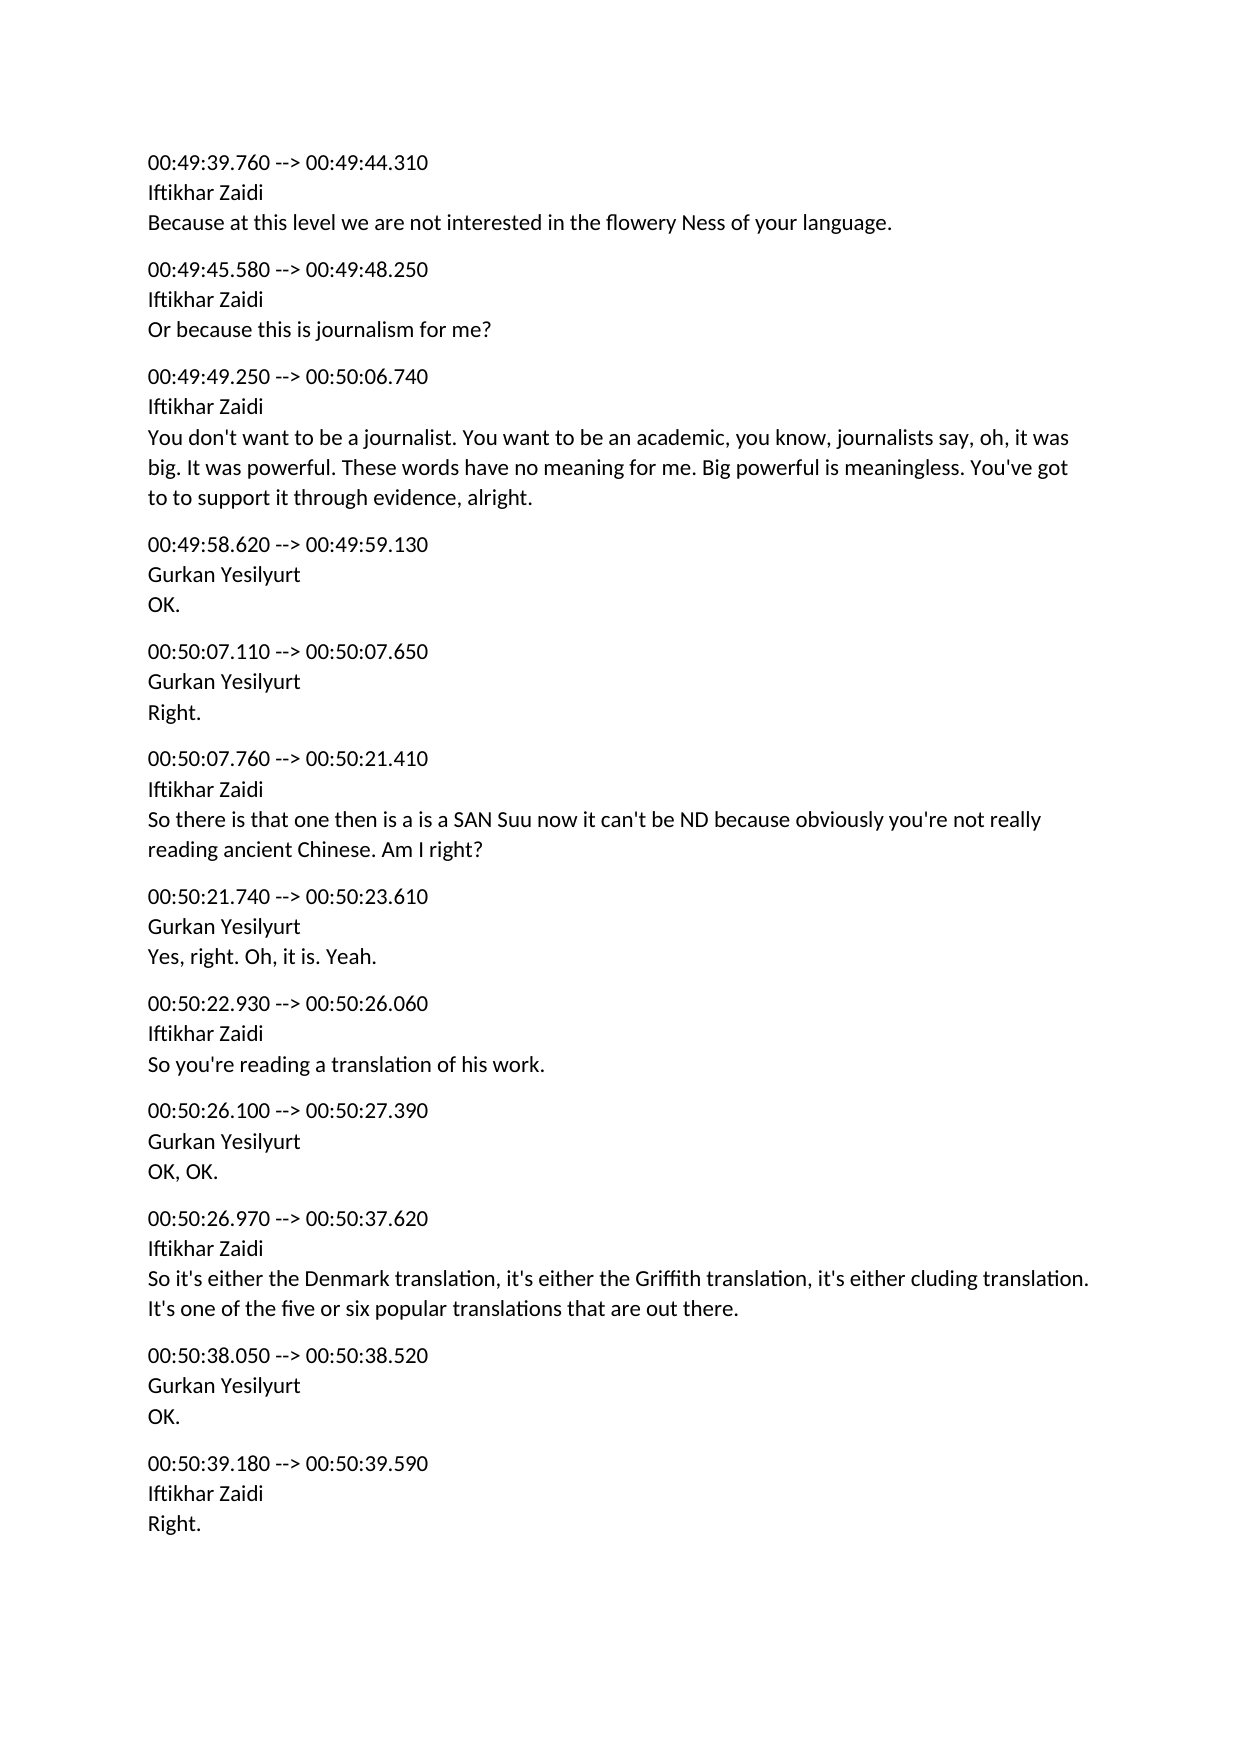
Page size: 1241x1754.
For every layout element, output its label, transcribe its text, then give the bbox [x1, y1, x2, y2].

text 00:50:07.760 --> 00:50:21.410 Iftikhar Zaidi So there is that one then is a is a SAN Suu now it can't be ND because obviously you're not really reading ancient Chinese. Am I right? [148, 744, 1093, 863]
text 00:50:26.970 --> 00:50:37.620 Iftikhar Zaidi So it's either the Denmark translation, it's either the Griffith translation, it's either cluding translation. It's one of the five or six popular translations that are out there. [148, 1204, 1093, 1322]
text 00:50:07.110 --> 00:50:07.650 Gurkan Yesilyurt Right. [148, 637, 1093, 726]
text 00:49:39.760 --> 00:49:44.310 Iftikhar Zaidi Because at this level we are not interested in the flowery Ness of your language. [148, 148, 1093, 236]
text 00:50:21.740 --> 00:50:23.610 Gurkan Yesilyurt Yes, right. Oh, it is. Yeah. [148, 882, 1093, 970]
text 00:50:22.930 --> 00:50:26.060 Iftikhar Zaidi So you're reading a translation of his work. [148, 989, 1093, 1078]
text 00:50:38.050 --> 00:50:38.520 Gurkan Yesilyurt OK. [148, 1341, 1093, 1430]
text 00:50:26.100 --> 00:50:27.390 Gurkan Yesilyurt OK, OK. [148, 1097, 1093, 1185]
text 00:49:45.580 --> 00:49:48.250 Iftikhar Zaidi Or because this is journalism for me? [148, 255, 1093, 343]
text 00:50:39.180 --> 00:50:39.590 Iftikhar Zaidi Right. [148, 1449, 1093, 1537]
text 00:49:58.620 --> 00:49:59.130 Gurkan Yesilyurt OK. [148, 530, 1093, 618]
text 00:49:49.250 --> 00:50:06.740 Iftikhar Zaidi You don't want to be a journalist. You want to be an academic, you know, journalists say, oh, it was big. It was powerful. These words have no meaning for me. Big powerful is meaningless. You've got to to support it through evidence, alright. [148, 362, 1093, 511]
